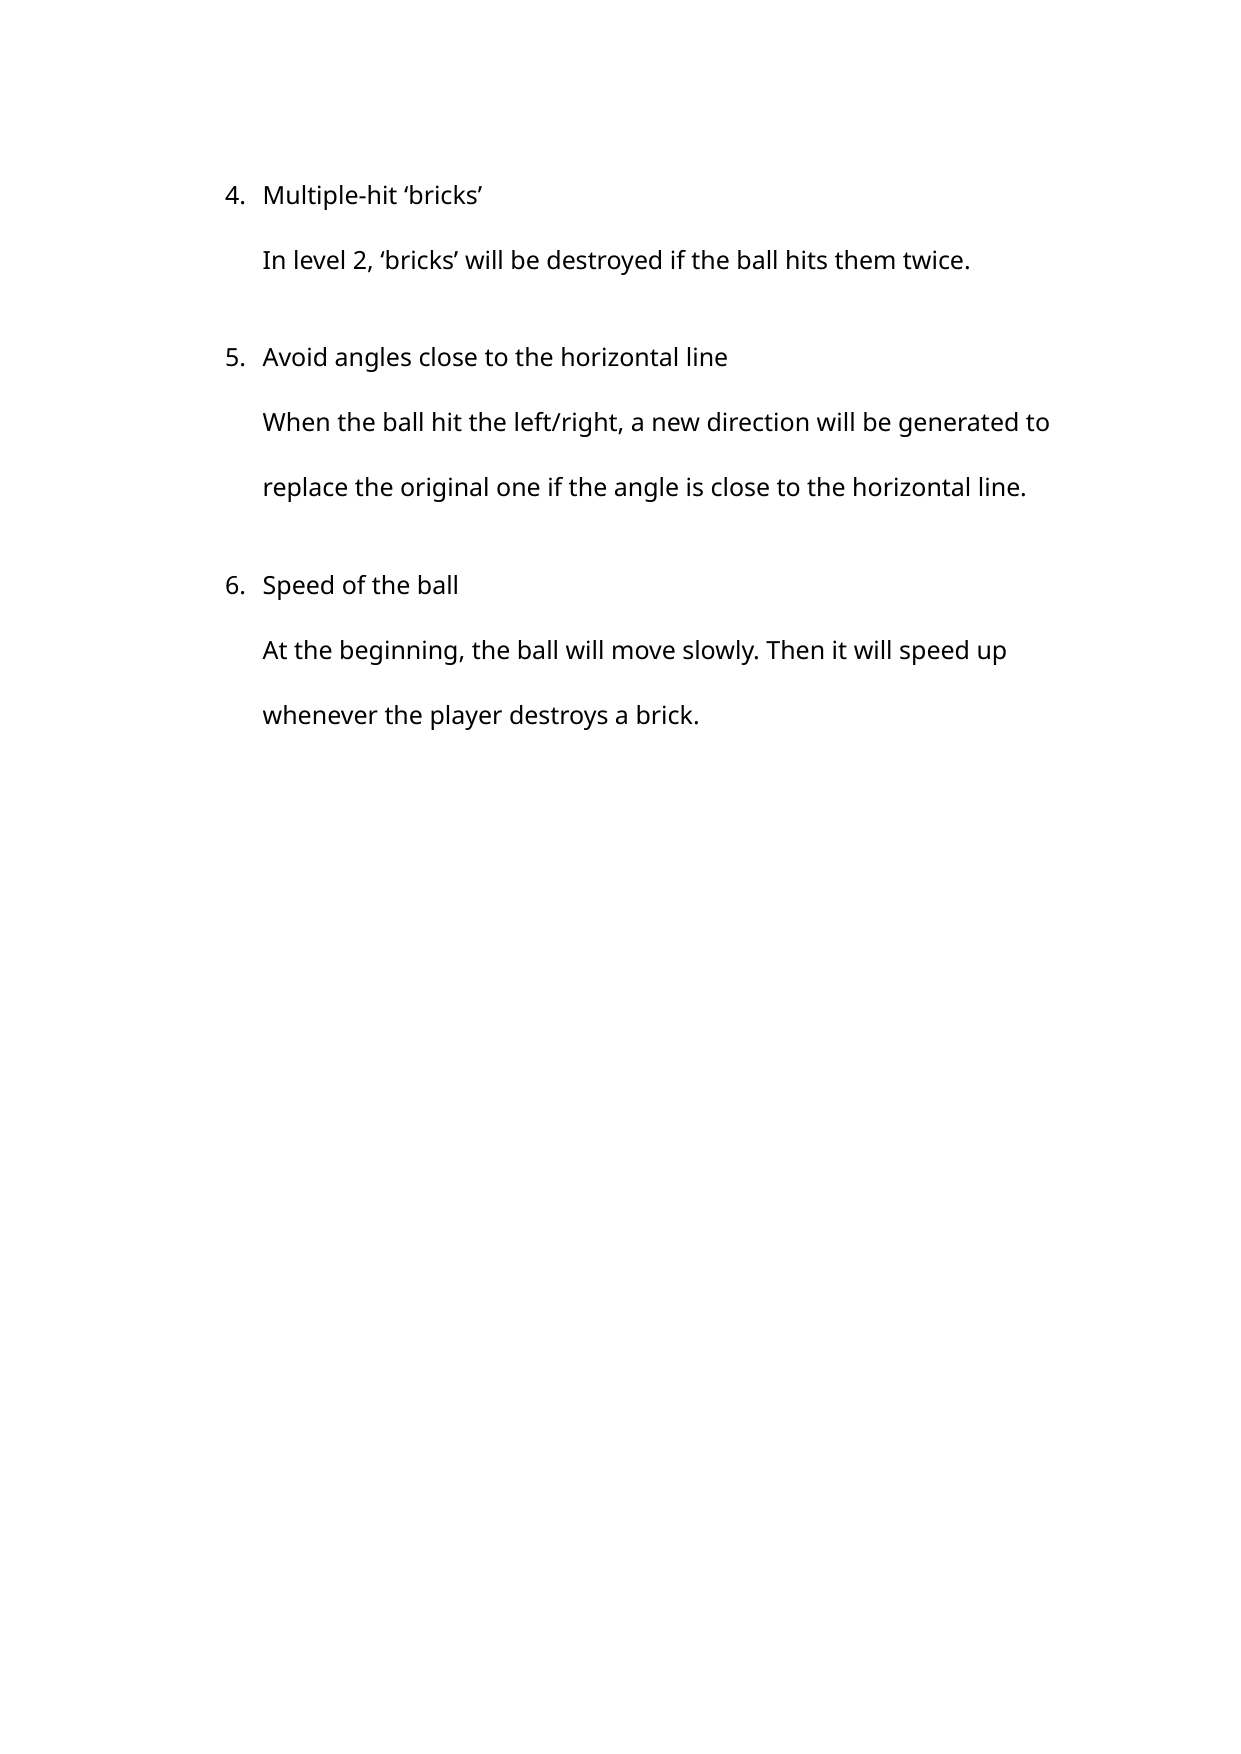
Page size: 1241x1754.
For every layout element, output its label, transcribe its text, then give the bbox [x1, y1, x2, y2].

list When the ball hit the left/right, a new direction will be generated to replace the original one if the angle is close to the horizontal line. [262, 389, 1053, 519]
list In level 2, ‘bricks’ will be destroyed if the ball hits them twice. [262, 227, 1053, 292]
list Speed of the ball [225, 552, 1053, 617]
list Avoid angles close to the horizontal line [225, 324, 1053, 389]
list Multiple-hit ‘bricks’ [225, 162, 1053, 227]
list At the beginning, the ball will move slowly. Then it will speed up whenever the player destroys a brick. [262, 617, 1053, 747]
